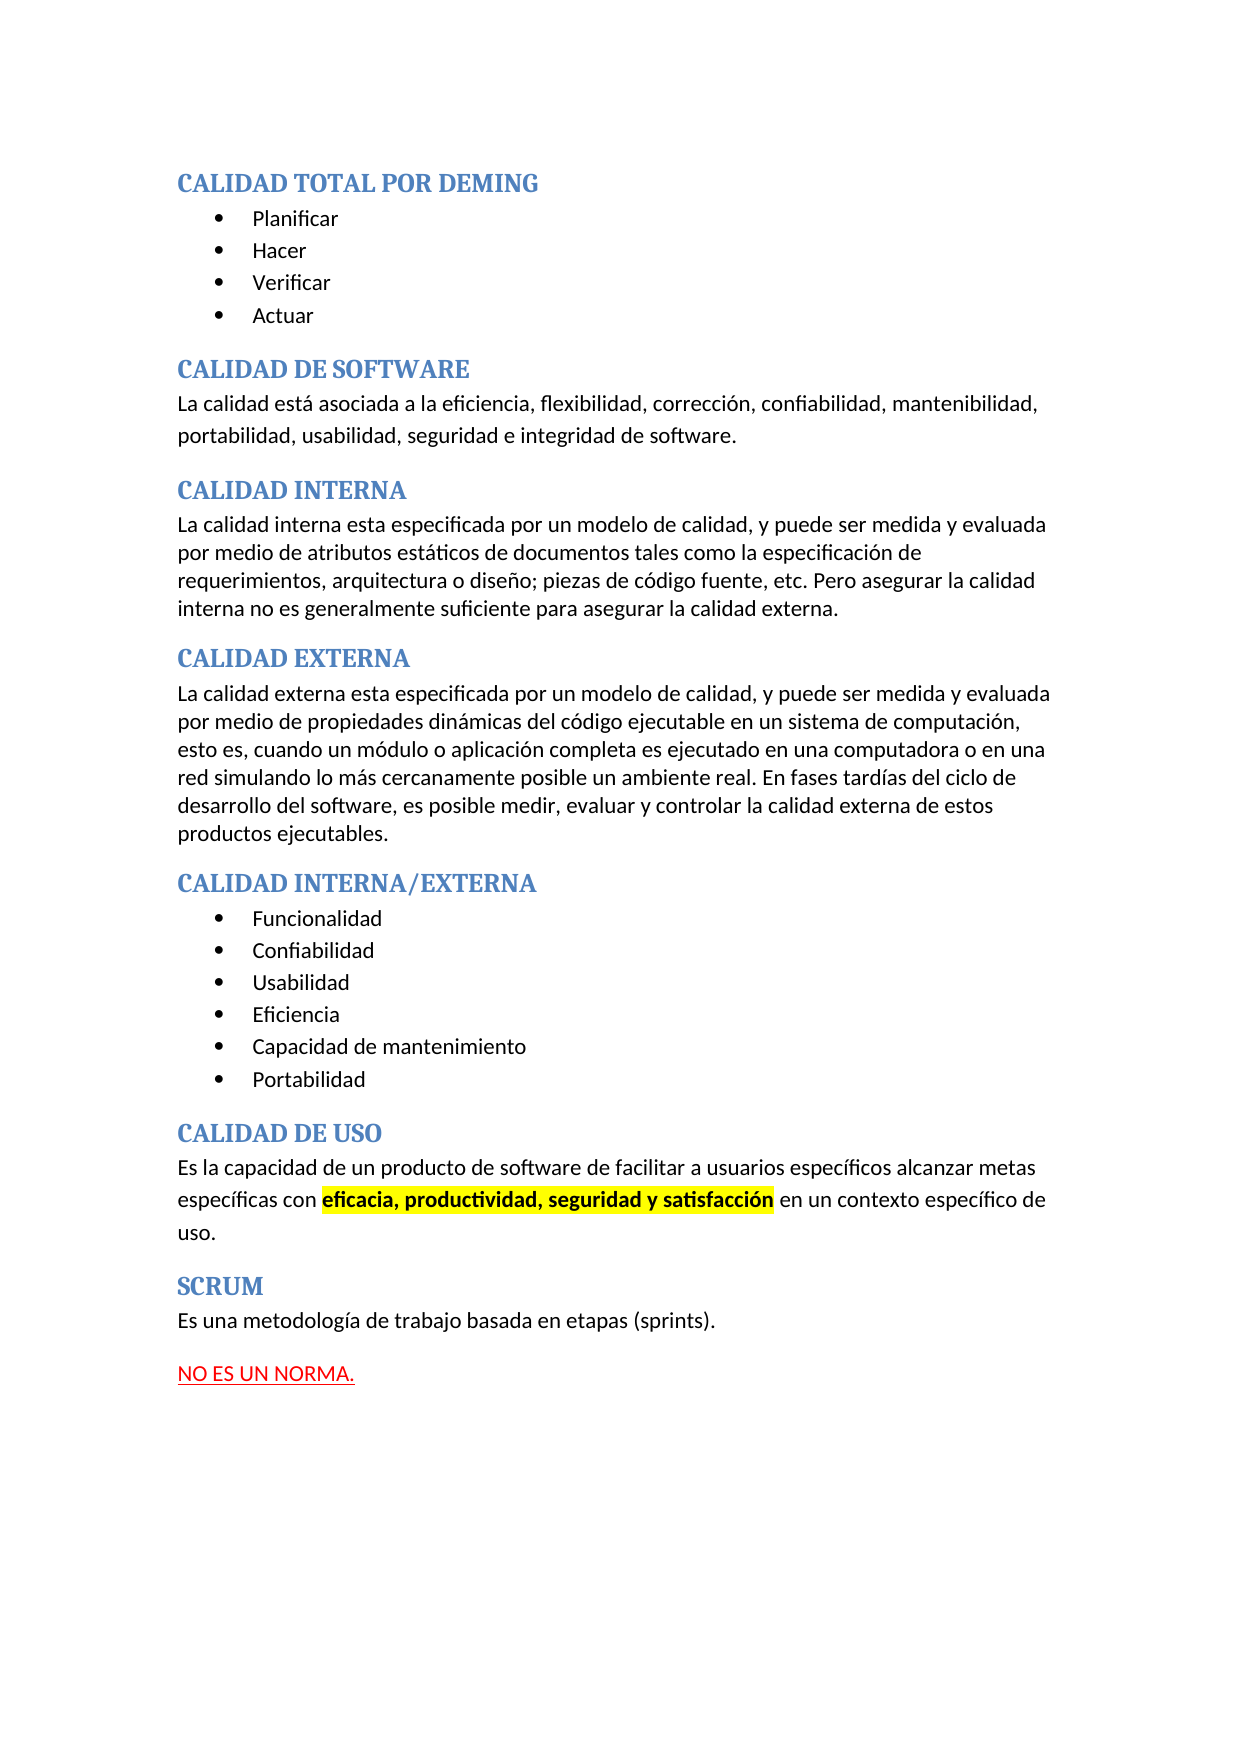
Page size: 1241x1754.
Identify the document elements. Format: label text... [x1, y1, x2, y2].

list Hacer [215, 236, 1063, 264]
list Portabilidad [215, 1065, 1063, 1093]
list Funcionalidad [215, 904, 1063, 932]
subtitle CALIDAD INTERNA [177, 475, 1063, 506]
list Capacidad de mantenimiento [215, 1032, 1063, 1061]
text La calidad está asociada a la eficiencia, flexibilidad, corrección, confiabilidad, mantenibilidad, portabilidad, usabilidad, seguridad e integridad de software. [177, 389, 1063, 450]
subtitle CALIDAD DE SOFTWARE [177, 354, 1063, 385]
text La calidad interna esta especificada por un modelo de calidad, y puede ser medida y evaluada por medio de atributos estáticos de documentos tales como la especificación de requerimientos, arquitectura o diseño; piezas de código fuente, etc. Pero asegurar la calidad interna no es generalmente suficiente para asegurar la calidad externa. [177, 510, 1063, 622]
list Planificar [215, 204, 1063, 232]
text NO ES UN NORMA. [177, 1359, 1063, 1388]
subtitle CALIDAD EXTERNA [177, 643, 1063, 674]
subtitle CALIDAD TOTAL POR DEMING [177, 168, 1063, 199]
subtitle SCRUM [177, 1271, 1063, 1302]
list Actuar [215, 301, 1063, 329]
text Es una metodología de trabajo basada en etapas (sprints). [177, 1307, 1063, 1334]
text Es la capacidad de un producto de software de facilitar a usuarios específicos alcanzar metas específicas con eficacia, productividad, seguridad y satisfacción en un contexto específico de uso. [177, 1153, 1063, 1246]
list Usabilidad [215, 968, 1063, 996]
list Eficiencia [215, 1000, 1063, 1028]
list Confiabilidad [215, 936, 1063, 964]
subtitle CALIDAD INTERNA/EXTERNA [177, 868, 1063, 899]
subtitle CALIDAD DE USO [177, 1118, 1063, 1149]
text La calidad externa esta especificada por un modelo de calidad, y puede ser medida y evaluada por medio de propiedades dinámicas del código ejecutable en un sistema de computación, esto es, cuando un módulo o aplicación completa es ejecutado en una computadora o en una red simulando lo más cercanamente posible un ambiente real. En fases tardías del ciclo de desarrollo del software, es posible medir, evaluar y controlar la calidad externa de estos productos ejecutables. [177, 679, 1063, 847]
list Verificar [215, 268, 1063, 297]
